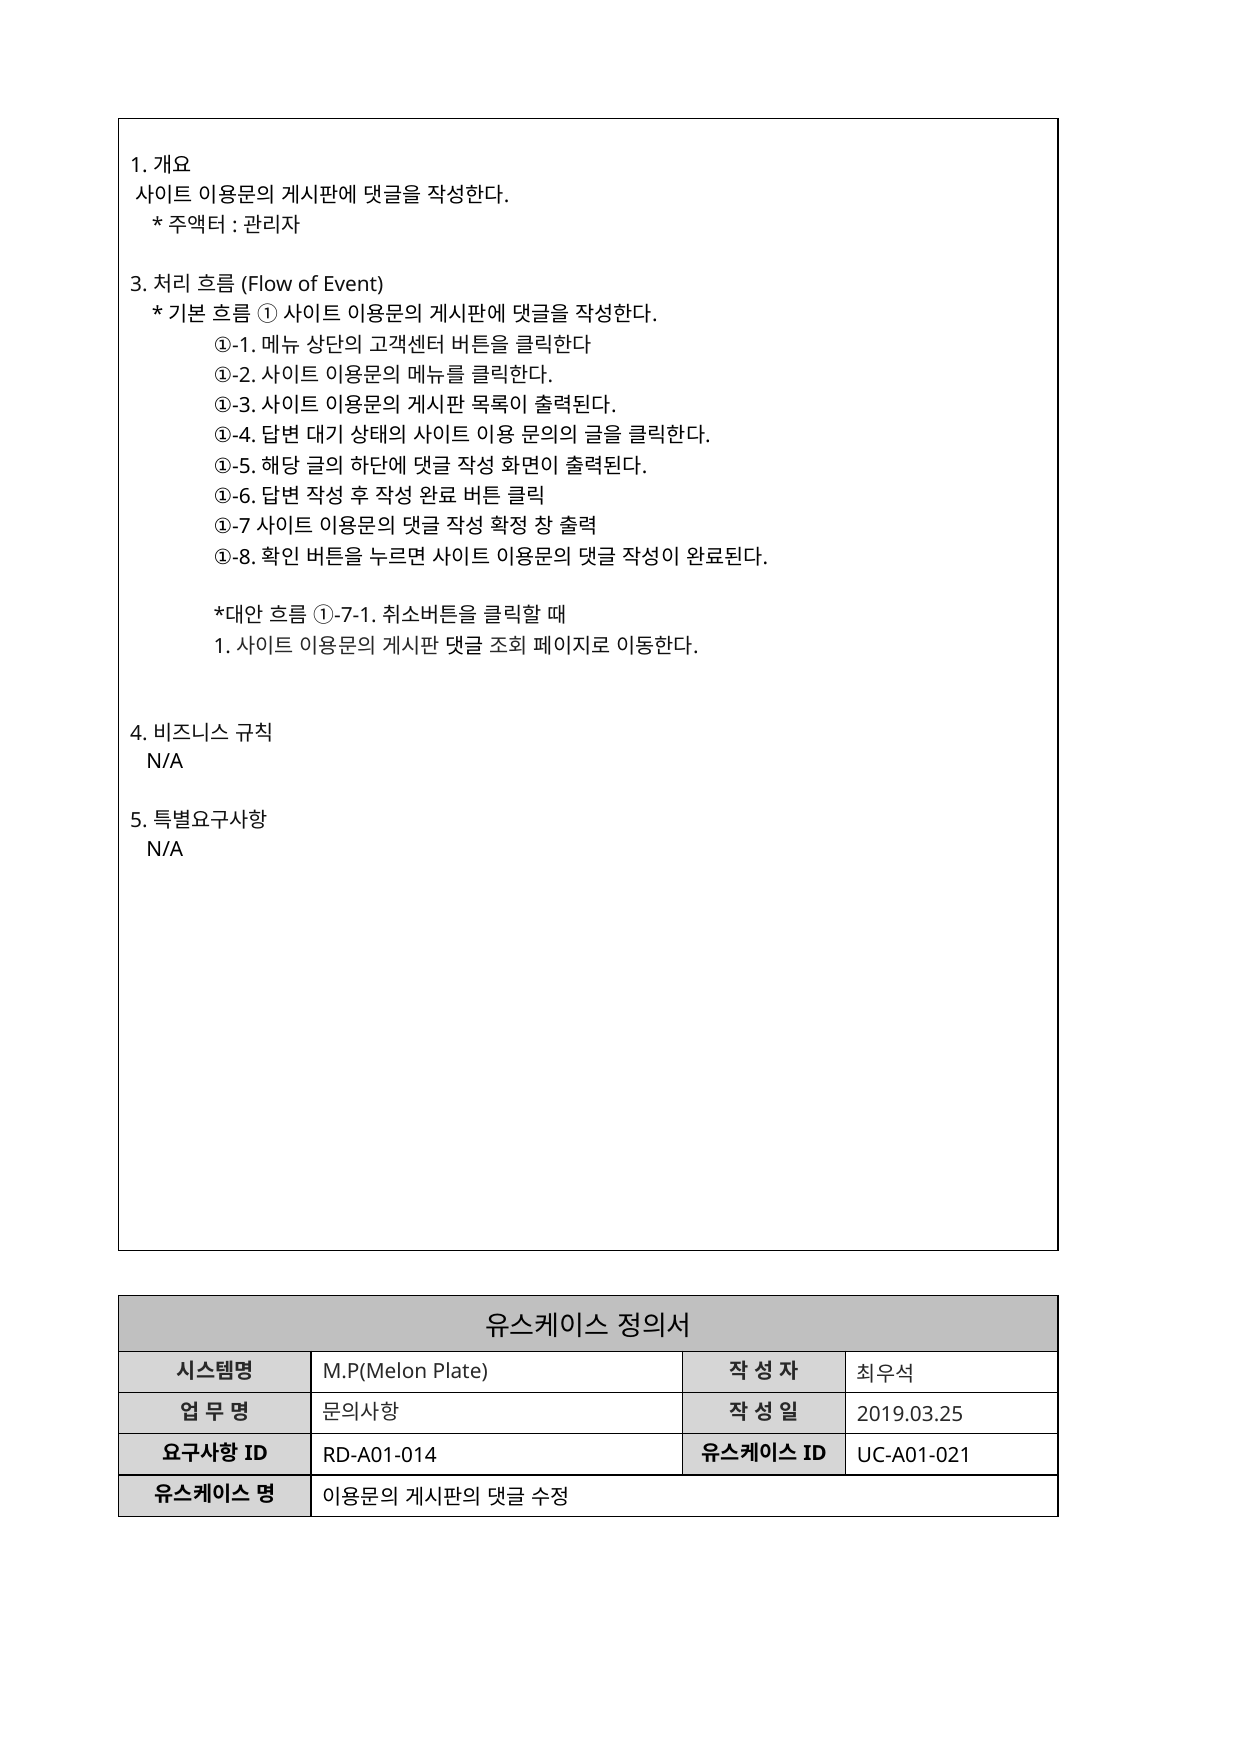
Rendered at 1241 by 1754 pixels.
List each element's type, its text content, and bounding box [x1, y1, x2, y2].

table_cell 시스템명 [119, 1352, 310, 1392]
table_cell 이용문의 게시판의 댓글 수정 [312, 1476, 1057, 1516]
table_cell UC-A01-021 [846, 1434, 1057, 1474]
table_cell 업 무 명 [119, 1393, 310, 1433]
table_cell 2019.03.25 [846, 1393, 1057, 1433]
table_cell 요구사항 ID [119, 1434, 310, 1474]
table_cell 문의사항 [312, 1393, 682, 1433]
table_cell 작 성 일 [683, 1393, 845, 1433]
table_cell 유스케이스 ID [683, 1434, 845, 1474]
table_cell 1. 개요 사이트 이용문의 게시판에 댓글을 작성한다. * 주액터 : 관리자 3. 처리 흐름 (Flow of Event) * 기본 흐름 ① 사이트 이용문의 게시판에 댓글을 작성한다. ①-1. 메뉴 상단의 고객센터 버튼을 클릭한다 ①-2. 사이트 이용문의 메뉴를 클릭한다. ①-3. 사이트 이용문의 게시판 목록이 출력된다. ①-4. 답변 대기 상태의 사이트 이용 문의의 글을 클릭한다. ①-5. 해당 글의 하단에 댓글 작성 화면이 출력된다. ①-6. 답변 작성 후 작성 완료 버튼 클릭 ①-7 사이트 이용문의 댓글 작성 확정 창 출력 ①-8. 확인 버튼을 누르면 사이트 이용문의 댓글 작성이 완료된다. *대안 흐름 ①-7-1. 취소버튼을 클릭할 때 1. 사이트 이용문의 게시판 댓글 조회 페이지로 이동한다. 4. 비즈니스 규칙 N/A 5. 특별요구사항 N/A [119, 119, 1057, 1250]
table_header 유스케이스 정의서 [119, 1296, 1057, 1351]
table_cell RD-A01-014 [312, 1434, 682, 1474]
table_cell 최우석 [846, 1352, 1057, 1392]
table_cell M.P(Melon Plate) [312, 1352, 682, 1392]
table_cell 유스케이스 명 [119, 1476, 310, 1516]
table_cell 작 성 자 [683, 1352, 845, 1392]
